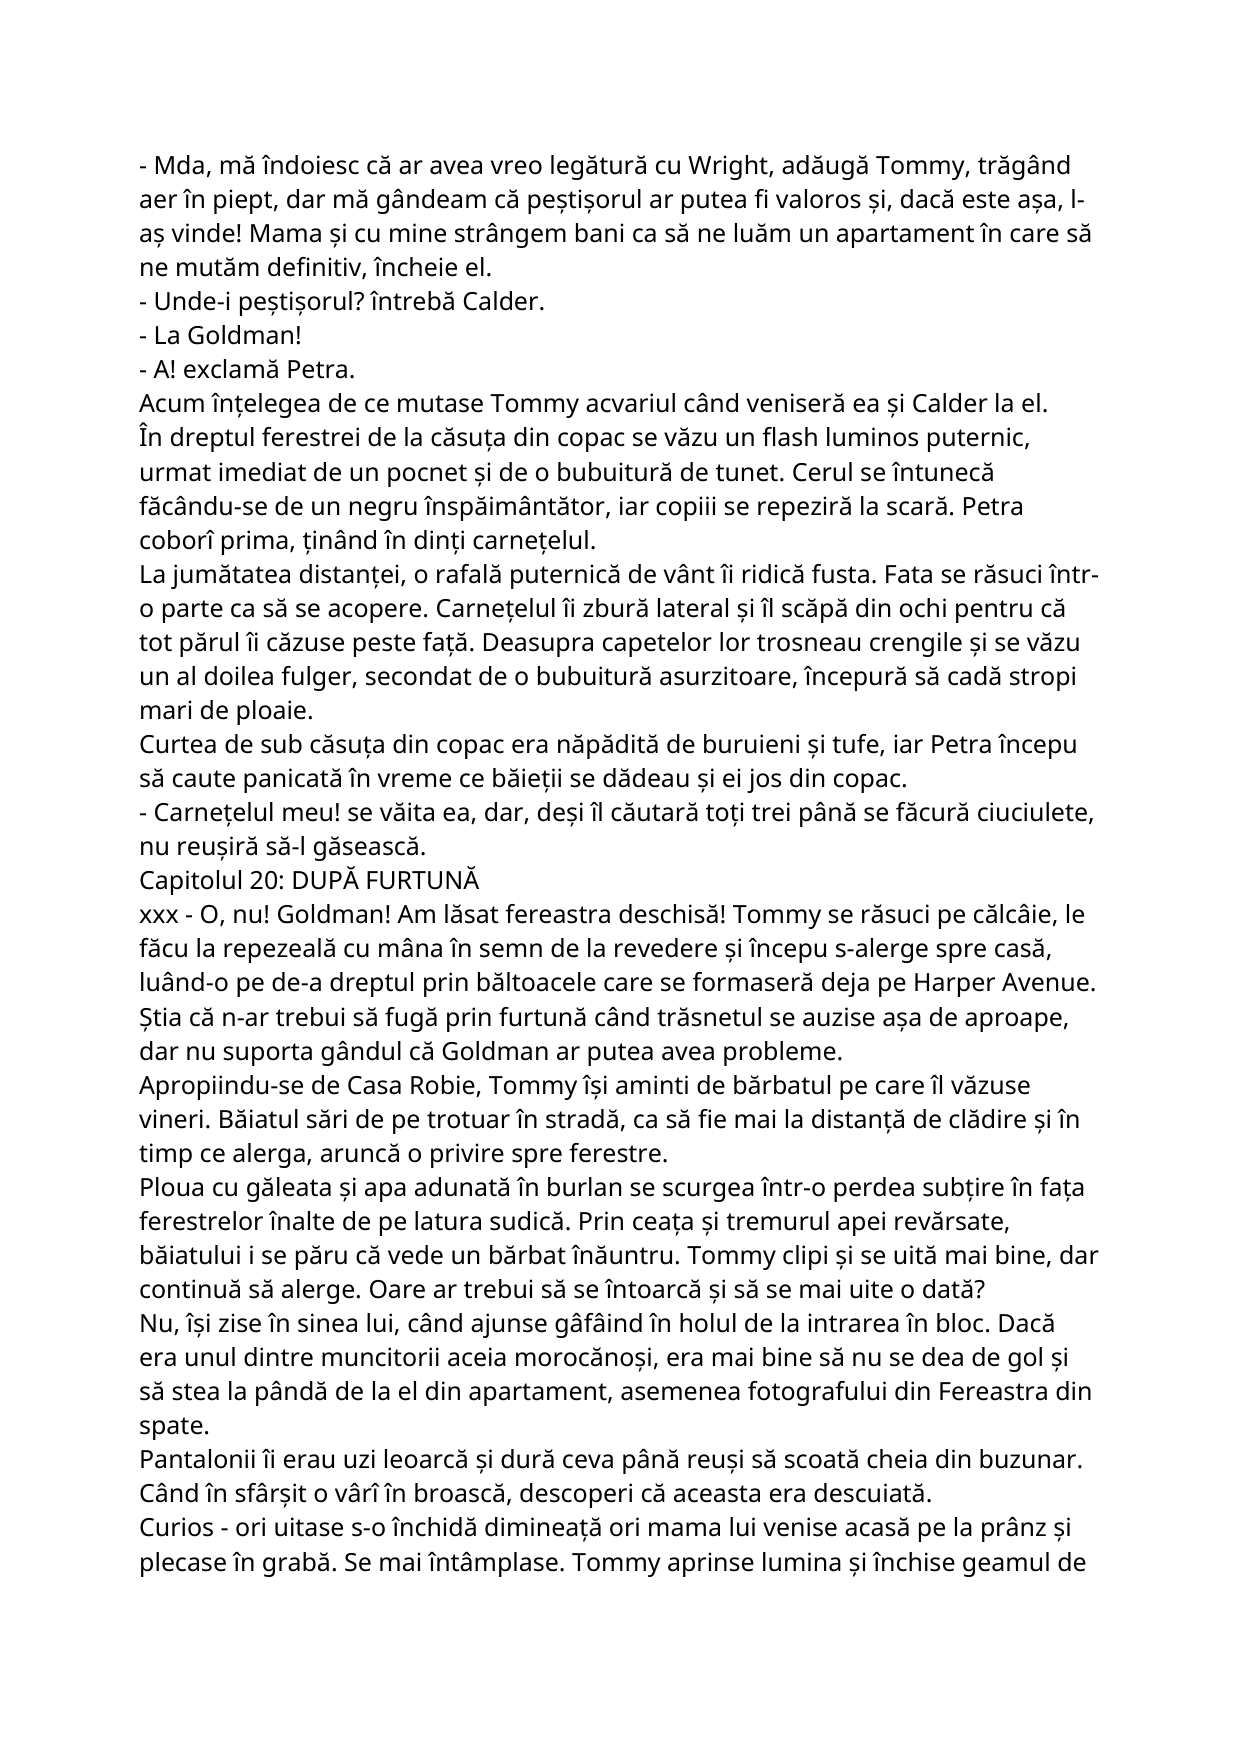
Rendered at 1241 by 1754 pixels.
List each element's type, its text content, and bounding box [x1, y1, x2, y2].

text - Unde-i peştişorul? întrebă Calder. [139, 284, 1101, 318]
text În dreptul ferestrei de la căsuţa din copac se văzu un flash luminos puternic, urmat imediat de un pocnet şi de o bubuitură de tunet. Cerul se întunecă făcându-se de un negru înspăimântător, iar copiii se repeziră la scară. Petra coborî prima, ţinând în dinţi carneţelul. [139, 420, 1101, 556]
text Capitolul 20: DUPĂ FURTUNĂ [139, 863, 1101, 897]
text Apropiindu-se de Casa Robie, Tommy îşi aminti de bărbatul pe care îl văzuse vineri. Băiatul sări de pe trotuar în stradă, ca să fie mai la distanţă de clădire şi în timp ce alerga, aruncă o privire spre ferestre. [139, 1067, 1101, 1169]
text xxx - O, nu! Goldman! Am lăsat fereastra deschisă! Tommy se răsuci pe călcâie, le făcu la repezeală cu mâna în semn de la revedere şi începu s-alerge spre casă, luând-o pe de-a dreptul prin băltoacele care se formaseră deja pe Harper Avenue. Ştia că n-ar trebui să fugă prin furtună când trăsnetul se auzise aşa de aproape, dar nu suporta gândul că Goldman ar putea avea probleme. [139, 897, 1101, 1067]
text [139, 1510, 1101, 1578]
text - Mda, mă îndoiesc că ar avea vreo legătură cu Wright, adăugă Tommy, trăgând aer în piept, dar mă gândeam că peştişorul ar putea fi valoros şi, dacă este aşa, l-aş vinde! Mama şi cu mine strângem bani ca să ne luăm un apartament în care să ne mutăm definitiv, încheie el. [139, 148, 1101, 284]
text Pantalonii îi erau uzi leoarcă şi dură ceva până reuşi să scoată cheia din buzunar. Când în sfârşit o vârî în broască, descoperi că aceasta era descuiată. [139, 1442, 1101, 1510]
text - La Goldman! [139, 318, 1101, 352]
text - A! exclamă Petra. [139, 352, 1101, 386]
text Acum înţelegea de ce mutase Tommy acvariul când veniseră ea şi Calder la el. [139, 386, 1101, 420]
text Ploua cu găleata şi apa adunată în burlan se scurgea într-o perdea subţire în faţa ferestrelor înalte de pe latura sudică. Prin ceaţa şi tremurul apei revărsate, băiatului i se păru că vede un bărbat înăuntru. Tommy clipi şi se uită mai bine, dar continuă să alerge. Oare ar trebui să se întoarcă şi să se mai uite o dată? [139, 1169, 1101, 1306]
text La jumătatea distanţei, o rafală puternică de vânt îi ridică fusta. Fata se răsuci într-o parte ca să se acopere. Carneţelul îi zbură lateral şi îl scăpă din ochi pentru că tot părul îi căzuse peste faţă. Deasupra capetelor lor trosneau crengile şi se văzu un al doilea fulger, secondat de o bubuitură asurzitoare, începură să cadă stropi mari de ploaie. [139, 556, 1101, 727]
text Nu, îşi zise în sinea lui, când ajunse gâfâind în holul de la intrarea în bloc. Dacă era unul dintre muncitorii aceia morocănoşi, era mai bine să nu se dea de gol şi să stea la pândă de la el din apartament, asemenea fotografului din Fereastra din spate. [139, 1306, 1101, 1442]
text Curtea de sub căsuţa din copac era năpădită de buruieni şi tufe, iar Petra începu să caute panicată în vreme ce băieţii se dădeau şi ei jos din copac. [139, 727, 1101, 795]
text - Carneţelul meu! se văita ea, dar, deşi îl căutară toţi trei până se făcură ciuciulete, nu reuşiră să-l găsească. [139, 795, 1101, 863]
